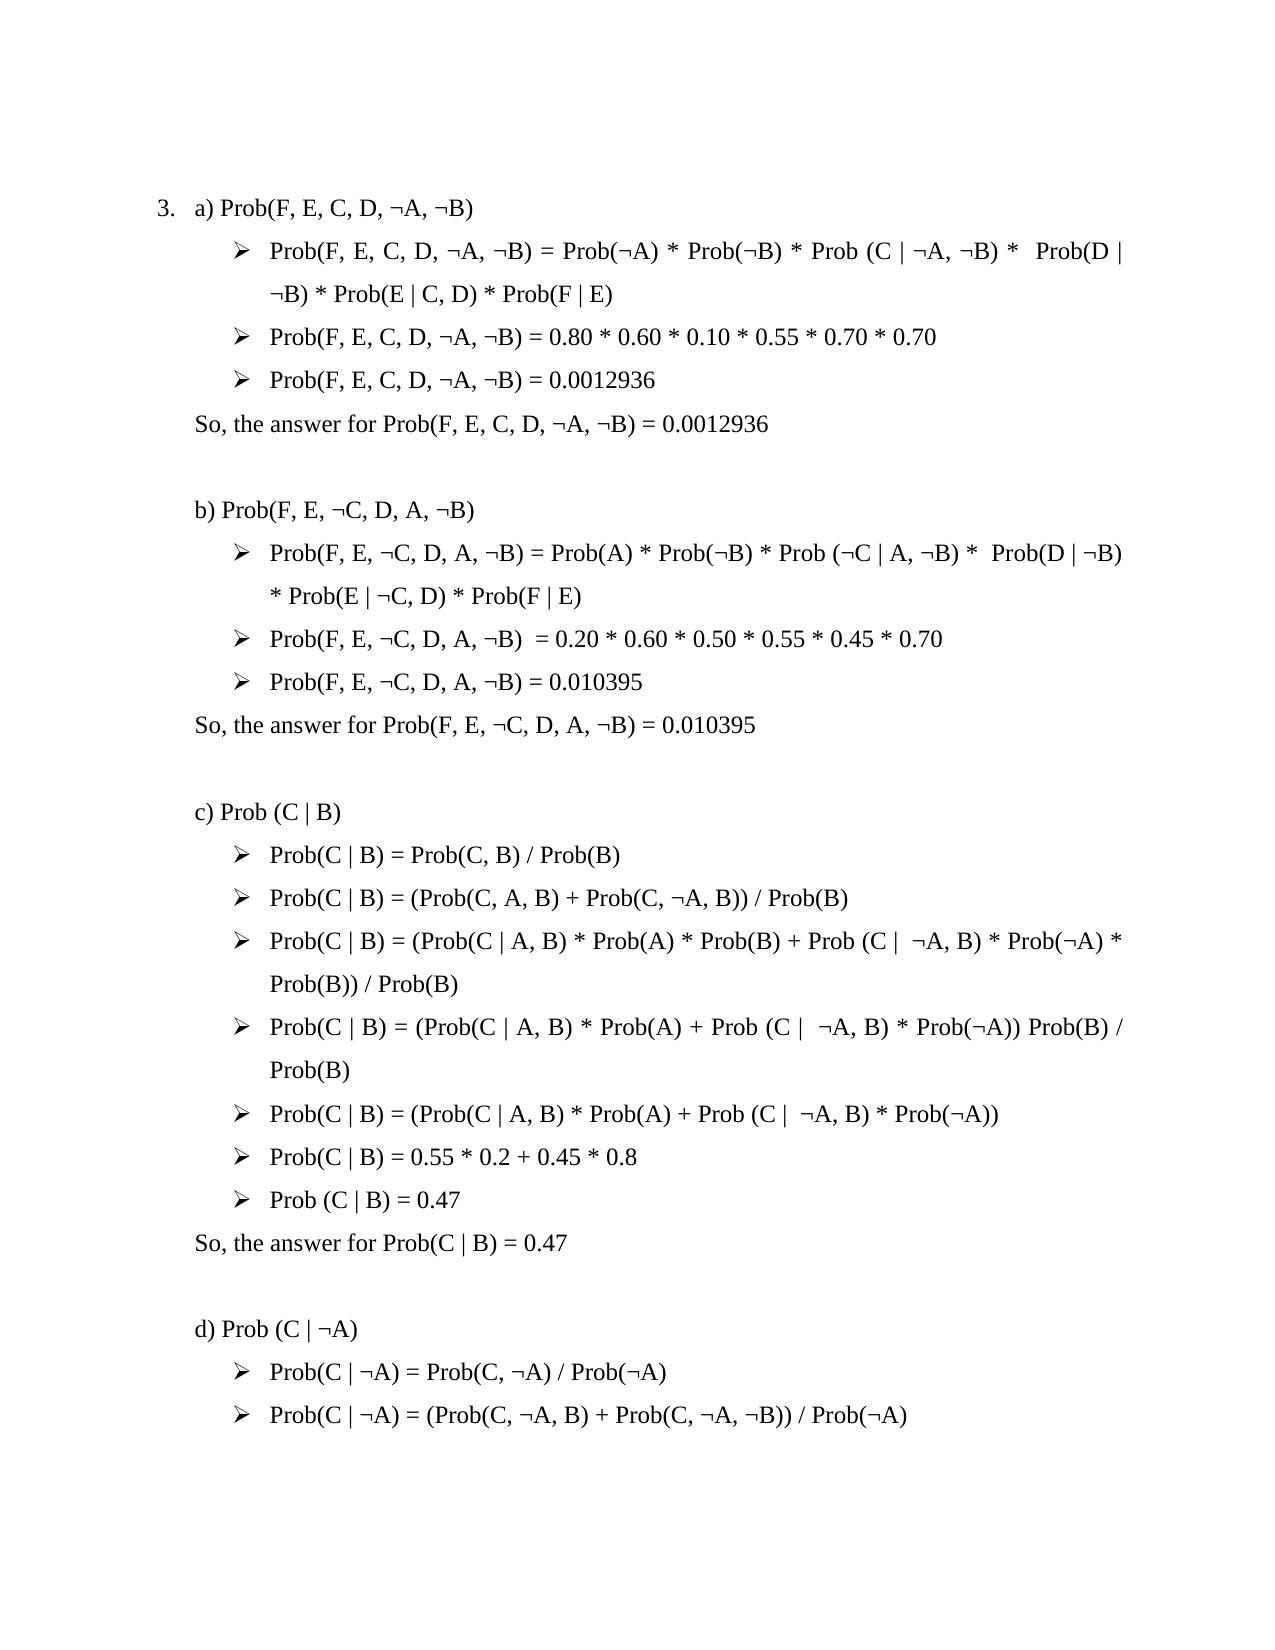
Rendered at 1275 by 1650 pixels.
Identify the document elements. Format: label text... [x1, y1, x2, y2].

list b) Prob(F, E, ¬C, D, A, ¬B) [194, 495, 1125, 524]
list Prob(C | ¬A) = Prob(C, ¬A) / Prob(¬A) [232, 1357, 1125, 1386]
list Prob(C | ¬A) = (Prob(C, ¬A, B) + Prob(C, ¬A, ¬B)) / Prob(¬A) [232, 1401, 1125, 1429]
list Prob(C | B) = (Prob(C | A, B) * Prob(A) * Prob(B) + Prob (C | ¬A, B) * Prob(¬A) * Prob(B)) / Prob(B) [232, 926, 1125, 998]
list a) Prob(F, E, C, D, ¬A, ¬B) [157, 193, 1125, 222]
list Prob (C | B) = 0.47 [232, 1185, 1125, 1214]
list c) Prob (C | B) [194, 797, 1125, 826]
list Prob(F, E, ¬C, D, A, ¬B) = Prob(A) * Prob(¬B) * Prob (¬C | A, ¬B) * Prob(D | ¬B) * Prob(E | ¬C, D) * Prob(F | E) [232, 538, 1125, 610]
list Prob(C | B) = Prob(C, B) / Prob(B) [232, 840, 1125, 869]
list Prob(F, E, C, D, ¬A, ¬B) = 0.0012936 [232, 366, 1125, 394]
list Prob(F, E, ¬C, D, A, ¬B) = 0.010395 [232, 667, 1125, 696]
list Prob(F, E, ¬C, D, A, ¬B) = 0.20 * 0.60 * 0.50 * 0.55 * 0.45 * 0.70 [232, 624, 1125, 653]
list So, the answer for Prob(F, E, C, D, ¬A, ¬B) = 0.0012936 [194, 409, 1125, 437]
list Prob(C | B) = (Prob(C | A, B) * Prob(A) + Prob (C | ¬A, B) * Prob(¬A)) Prob(B) / Prob(B) [232, 1012, 1125, 1084]
list Prob(C | B) = 0.55 * 0.2 + 0.45 * 0.8 [232, 1142, 1125, 1171]
list d) Prob (C | ¬A) [194, 1314, 1125, 1343]
list So, the answer for Prob(C | B) = 0.47 [194, 1228, 1125, 1257]
list So, the answer for Prob(F, E, ¬C, D, A, ¬B) = 0.010395 [194, 711, 1125, 739]
list Prob(C | B) = (Prob(C, A, B) + Prob(C, ¬A, B)) / Prob(B) [232, 883, 1125, 912]
list Prob(C | B) = (Prob(C | A, B) * Prob(A) + Prob (C | ¬A, B) * Prob(¬A)) [232, 1099, 1125, 1127]
list Prob(F, E, C, D, ¬A, ¬B) = 0.80 * 0.60 * 0.10 * 0.55 * 0.70 * 0.70 [232, 322, 1125, 351]
list Prob(F, E, C, D, ¬A, ¬B) = Prob(¬A) * Prob(¬B) * Prob (C | ¬A, ¬B) * Prob(D | ¬B) * Prob(E | C, D) * Prob(F | E) [232, 236, 1125, 308]
